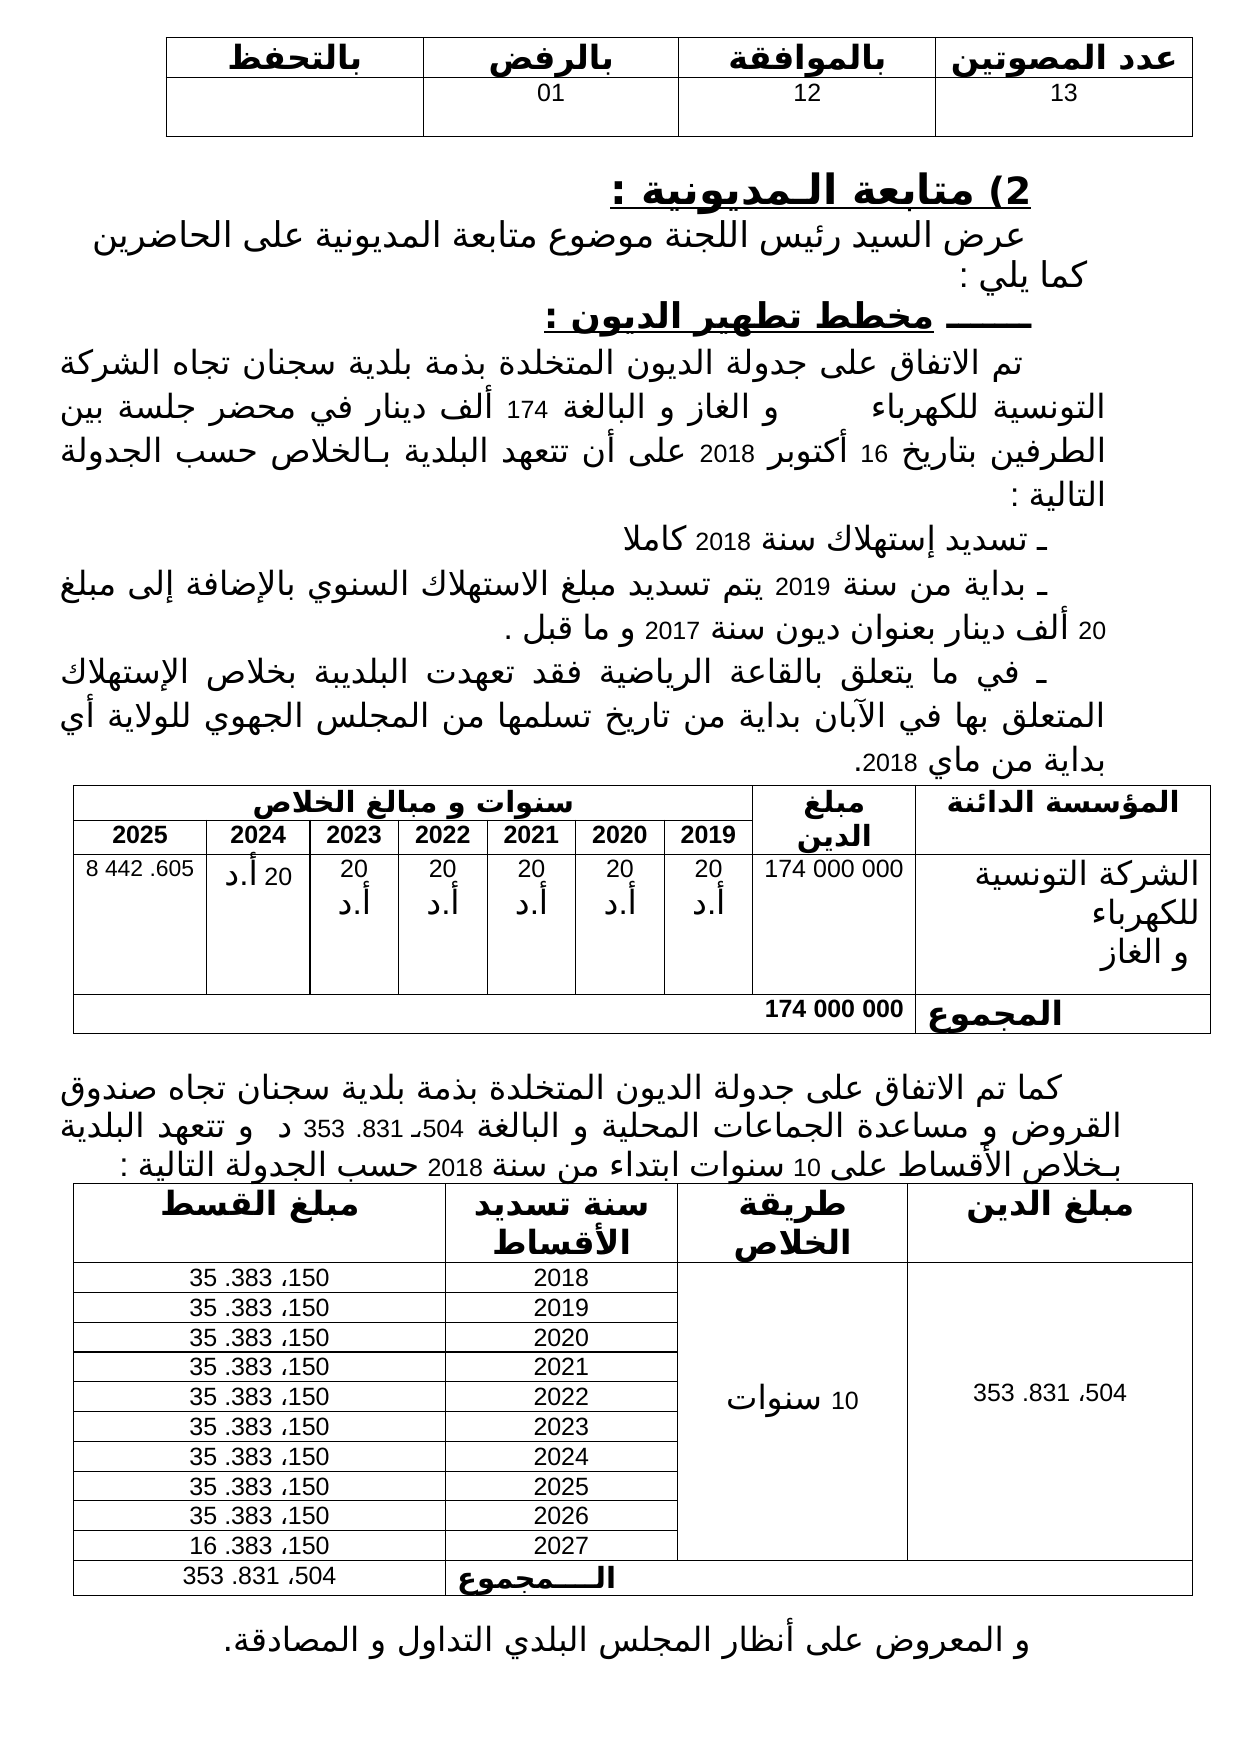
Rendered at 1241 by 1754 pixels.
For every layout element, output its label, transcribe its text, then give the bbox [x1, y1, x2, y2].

table_cell 12 [679, 78, 935, 136]
table_cell المجموع [916, 995, 1210, 1033]
text تم الاتفاق على جدولة الديون المتخلدة بذمة بلدية سجنان تجاه الشركة التونسية للكهرباء و الغاز و البالغة 174 ألف دينار في محضر جلسة بين الطرفين بتاريخ 16 أكتوبر 2018 على أن تتعهد البلدية بـالخلاص حسب الجدولة التالية : [59, 343, 1106, 514]
table_cell 2022 [446, 1382, 677, 1411]
table_cell 2019 [446, 1293, 677, 1322]
table_cell 2019 [665, 821, 752, 853]
table_cell 2023 [311, 821, 398, 853]
table_cell 2020 [446, 1323, 677, 1351]
table_cell 150، 383. 35 [74, 1353, 445, 1381]
table_cell 150، 383. 35 [74, 1323, 445, 1351]
table_cell 2020 [576, 821, 664, 853]
table_cell 000 000 174 [74, 995, 915, 1033]
table_cell 10 سنوات [678, 1263, 907, 1560]
table_cell 20 أ.د [207, 855, 309, 993]
table_cell 605. 442 8 [74, 855, 206, 993]
table_cell 2021 [488, 821, 575, 853]
table_cell 150، 383. 35 [74, 1472, 445, 1500]
table_cell 150، 383. 35 [74, 1501, 445, 1530]
table_cell 2024 [446, 1442, 677, 1471]
table_cell 000 000 174 [753, 855, 915, 993]
table_cell 150، 383. 35 [74, 1412, 445, 1441]
table_cell 2027 [446, 1531, 677, 1560]
table_header بالتحفظ [167, 38, 423, 77]
table_cell 2024 [207, 821, 309, 853]
text 2) متابعة الـمديونية : [59, 165, 1181, 214]
table_cell الــــمجموع [446, 1561, 1192, 1595]
table_cell 150، 383. 35 [74, 1263, 445, 1292]
table_header بالموافقة [679, 38, 935, 77]
table_cell 2025 [446, 1472, 677, 1500]
table_cell 13 [936, 78, 1192, 136]
table_cell 2021 [446, 1353, 677, 1381]
text كما تم الاتفاق على جدولة الديون المتخلدة بذمة بلدية سجنان تجاه صندوق القروض و مساعدة الجماعات المحلية و البالغة 504، 831. 353 د و تتعهد البلدية بـخلاص الأقساط على 10 سنوات ابتداء من سنة 2018 حسب الجدولة التالية : [59, 1068, 1122, 1183]
table_cell 2018 [446, 1263, 677, 1292]
table_cell 20 أ.د [576, 855, 664, 993]
table_cell [167, 78, 423, 136]
table_cell 150، 383. 35 [74, 1293, 445, 1322]
table_header مبلغ الدين [908, 1184, 1192, 1262]
subtitle عرض السيد رئيس اللجنة موضوع متابعة المديونية على الحاضرين كما يلي : [59, 214, 1087, 295]
table_cell 150، 383. 35 [74, 1382, 445, 1411]
text و المعروض على أنظار المجلس البلدي التداول و المصادقة. [59, 1620, 1181, 1659]
table_cell 20 أ.د [488, 855, 575, 993]
table_cell الشركة التونسية للكهرباء و الغاز [916, 855, 1210, 993]
table_cell 20 أ.د [399, 855, 487, 993]
table_cell 2022 [399, 821, 487, 853]
table_header مبلغ القسط [74, 1184, 445, 1262]
table_header مبلغ الدين [753, 786, 915, 853]
text ـ في ما يتعلق بالقاعة الرياضية فقد تعهدت البلديبة بخلاص الإستهلاك المتعلق بها في الآبان بداية من تاريخ تسلمها من المجلس الجهوي للولاية أي بداية من ماي 2018. [59, 652, 1106, 779]
table_header سنوات و مبالغ الخلاص [74, 786, 752, 819]
table_cell 20 أ.د [311, 855, 398, 993]
subtitle ـــــــ مخطط تطهير الديون : [59, 295, 1106, 337]
table_header بالرفض [424, 38, 678, 77]
table_cell 01 [424, 78, 678, 136]
table_header طريقة الخلاص [678, 1184, 907, 1262]
table_cell 150، 383. 35 [74, 1442, 445, 1471]
text ـ بداية من سنة 2019 يتم تسديد مبلغ الاستهلاك السنوي بالإضافة إلى مبلغ 20 ألف دينار بعنوان ديون سنة 2017 و ما قبل . [59, 564, 1106, 646]
table_cell 2025 [74, 821, 206, 853]
table_cell 504، 831. 353 [908, 1263, 1192, 1560]
table_header المؤسسة الدائنة [916, 786, 1210, 853]
table_header عدد المصوتين [936, 38, 1192, 77]
table_cell 20 أ.د [665, 855, 752, 993]
table_cell 504، 831. 353 [74, 1561, 445, 1595]
table_cell 2026 [446, 1501, 677, 1530]
table_header سنة تسديد الأقساط [446, 1184, 677, 1262]
text ـ تسديد إستهلاك سنة 2018 كاملا [59, 519, 1106, 558]
table_cell 2023 [446, 1412, 677, 1441]
table_cell 150، 383. 16 [74, 1531, 445, 1560]
